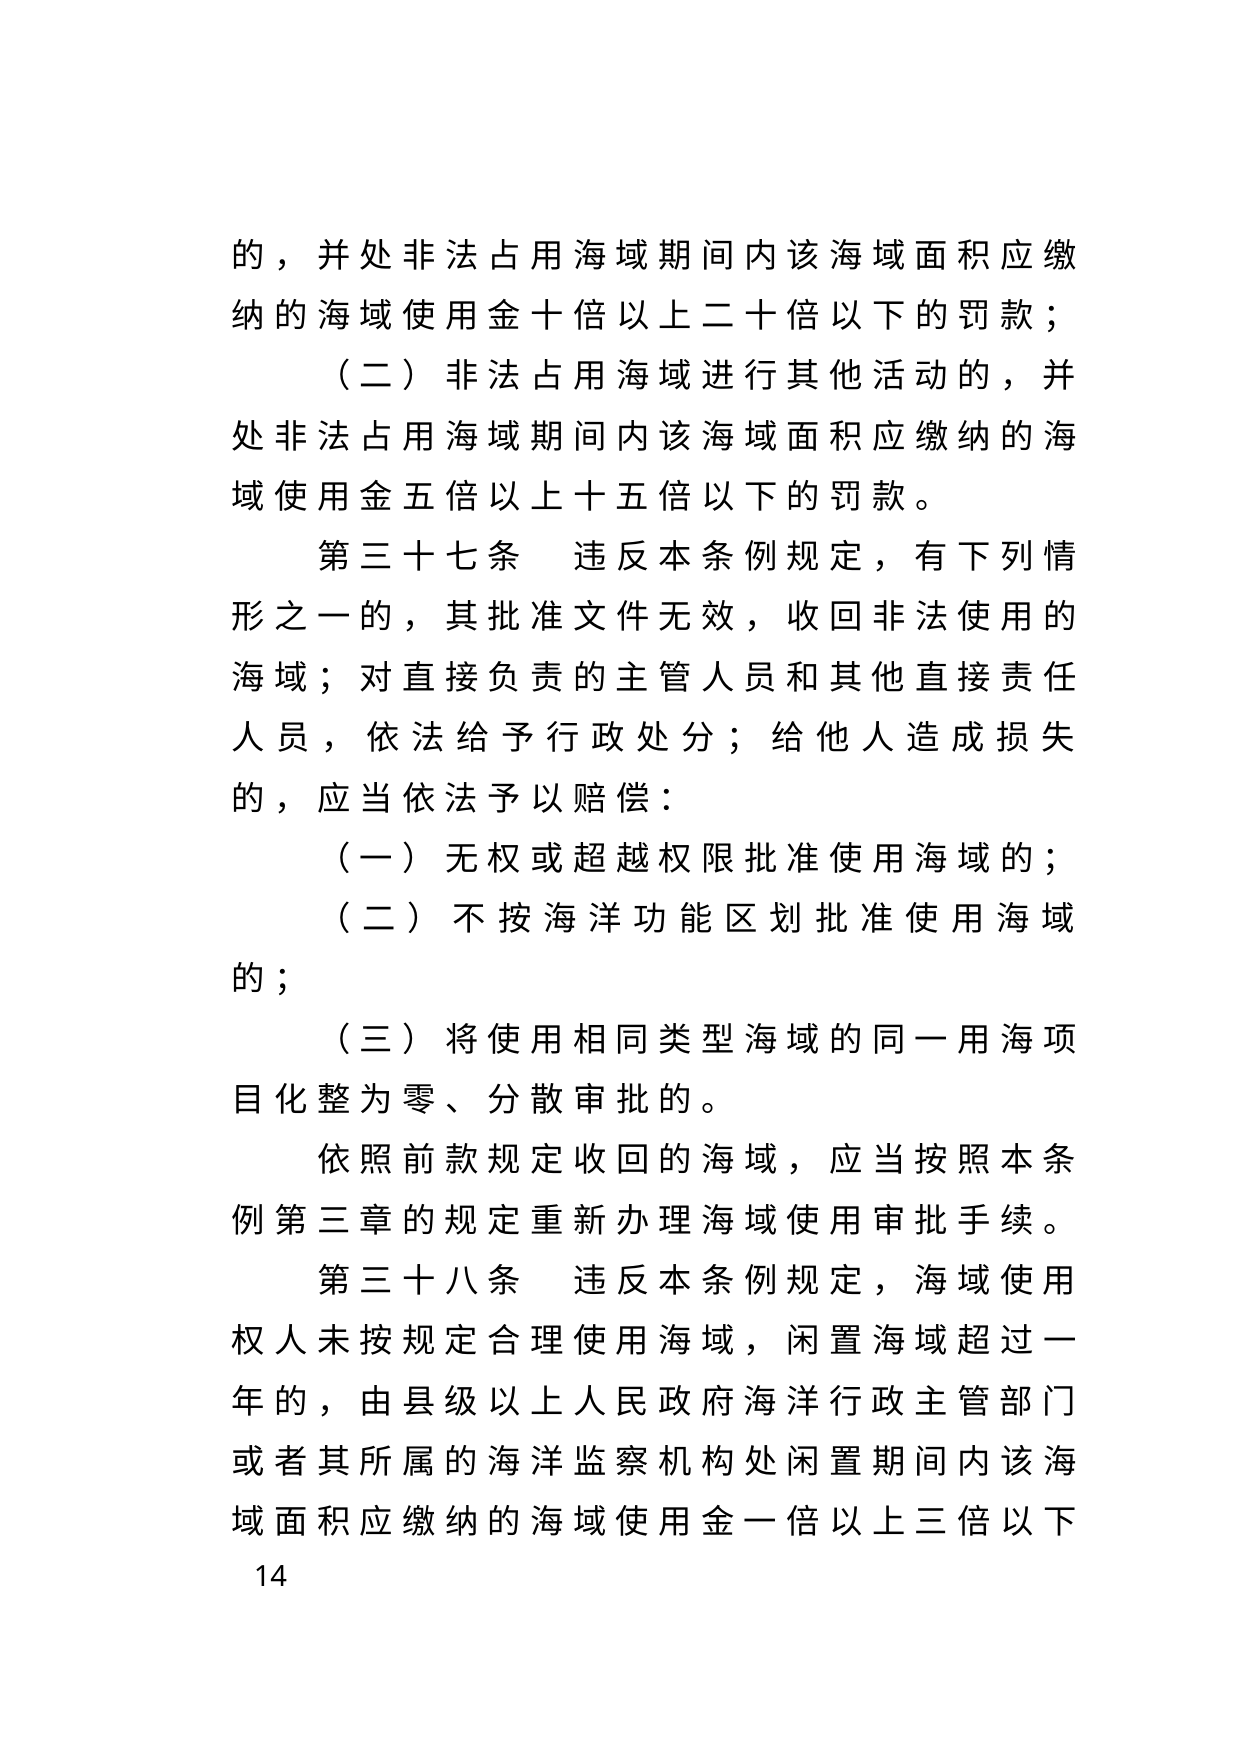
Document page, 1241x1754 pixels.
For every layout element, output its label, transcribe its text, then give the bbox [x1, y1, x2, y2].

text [231, 1248, 1086, 1549]
text 第三十七条 违反本条例规定，有下列情形之一的，其批准文件无效，收回非法使用的海域；对直接负责的主管人员和其他直接责任人员，依法给予行政处分；给他人造成损失的，应当依法予以赔偿： [231, 524, 1086, 826]
text 依照前款规定收回的海域，应当按照本条例第三章的规定重新办理海域使用审批手续。 [231, 1127, 1086, 1248]
text （三）将使用相同类型海域的同一用海项目化整为零、分散审批的。 [231, 1006, 1086, 1127]
text （一）无权或超越权限批准使用海域的； [231, 826, 1086, 886]
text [231, 222, 1086, 343]
text （二）非法占用海域进行其他活动的，并处非法占用海域期间内该海域面积应缴纳的海域使用金五倍以上十五倍以下的罚款。 [231, 343, 1086, 524]
text （二）不按海洋功能区划批准使用海域的； [231, 886, 1086, 1006]
